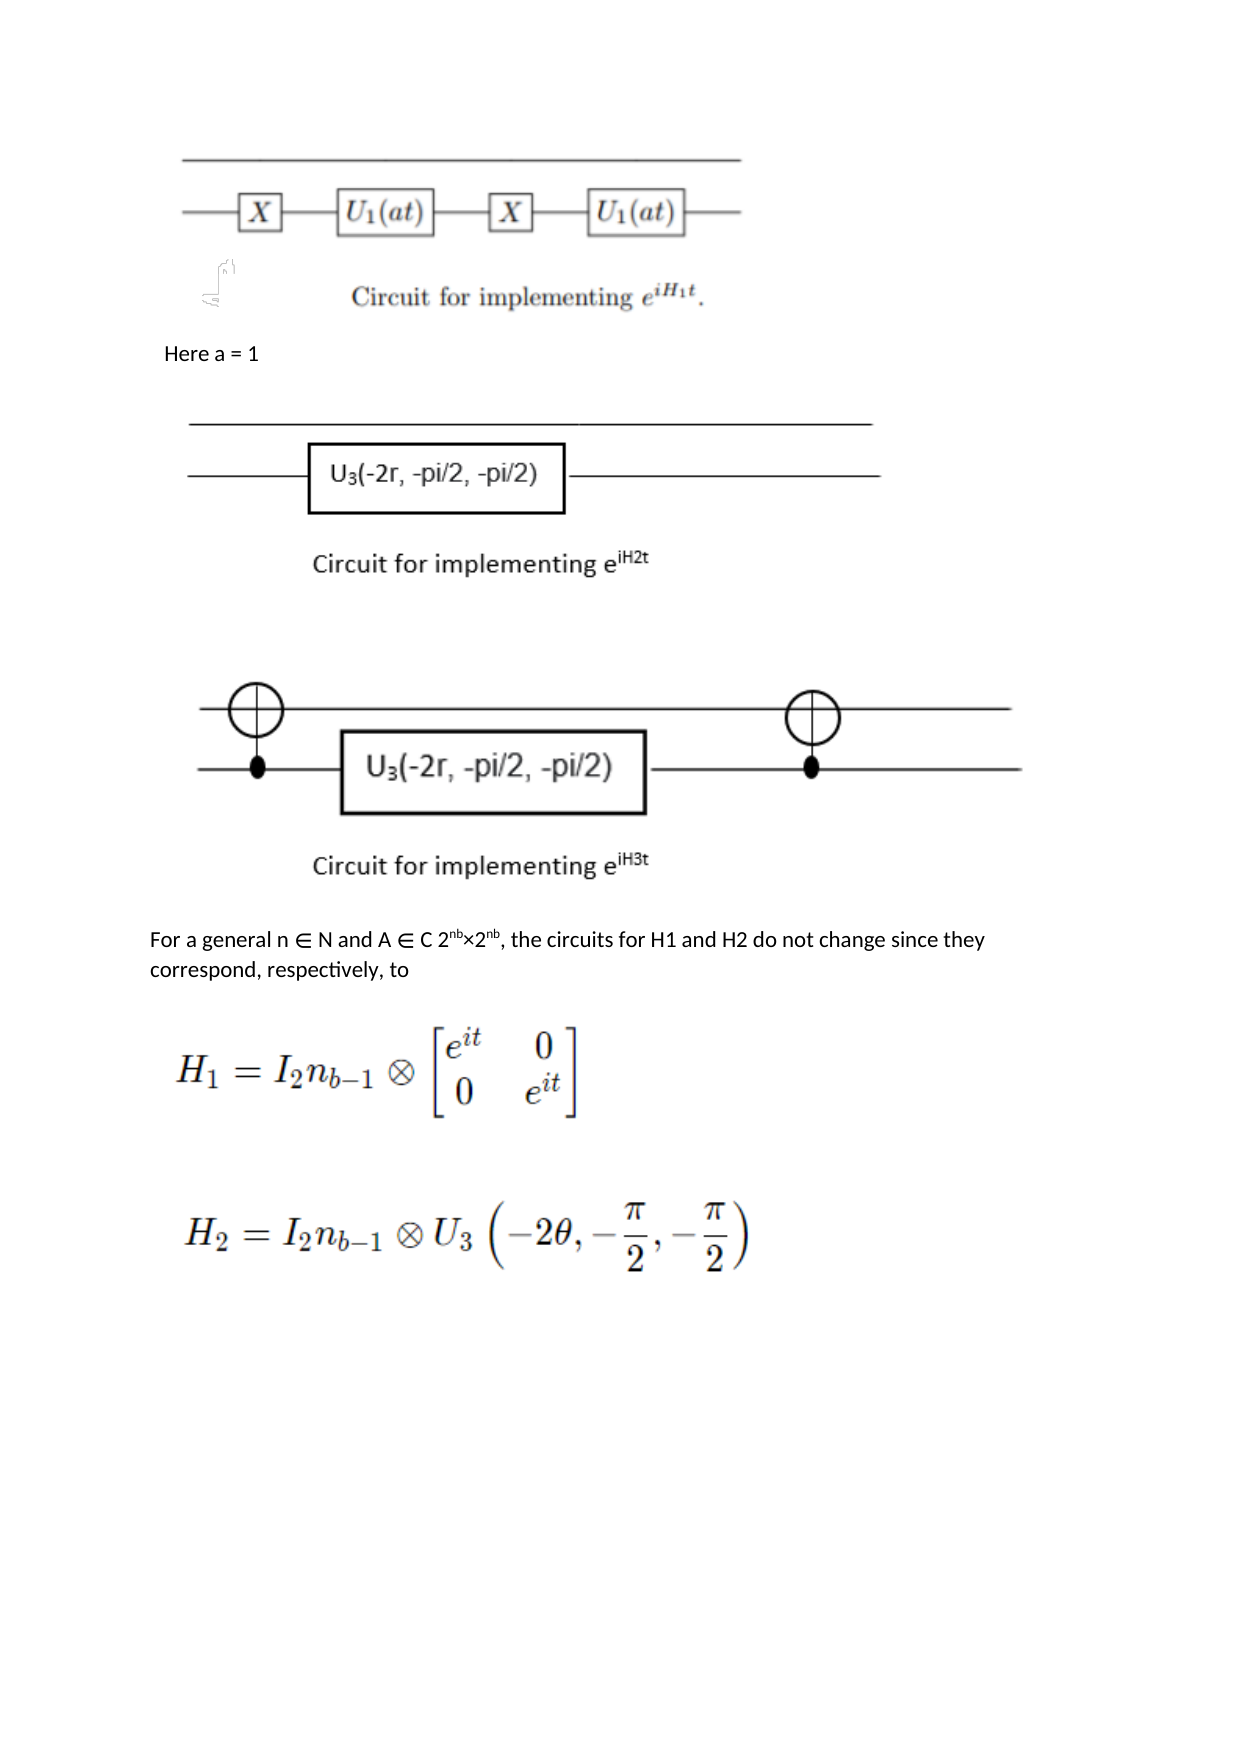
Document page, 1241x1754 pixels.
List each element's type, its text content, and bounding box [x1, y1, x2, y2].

picture [150, 386, 1050, 906]
text HHere a = 1 [164, 339, 1090, 367]
picture [150, 1002, 650, 1164]
text For a general n ∈ N and A ∈ C 2nb×2nb, the circuits for H1 and H2 do not change since they correspond, respectively, to [150, 925, 1090, 983]
picture [150, 150, 793, 321]
picture [150, 1165, 762, 1314]
